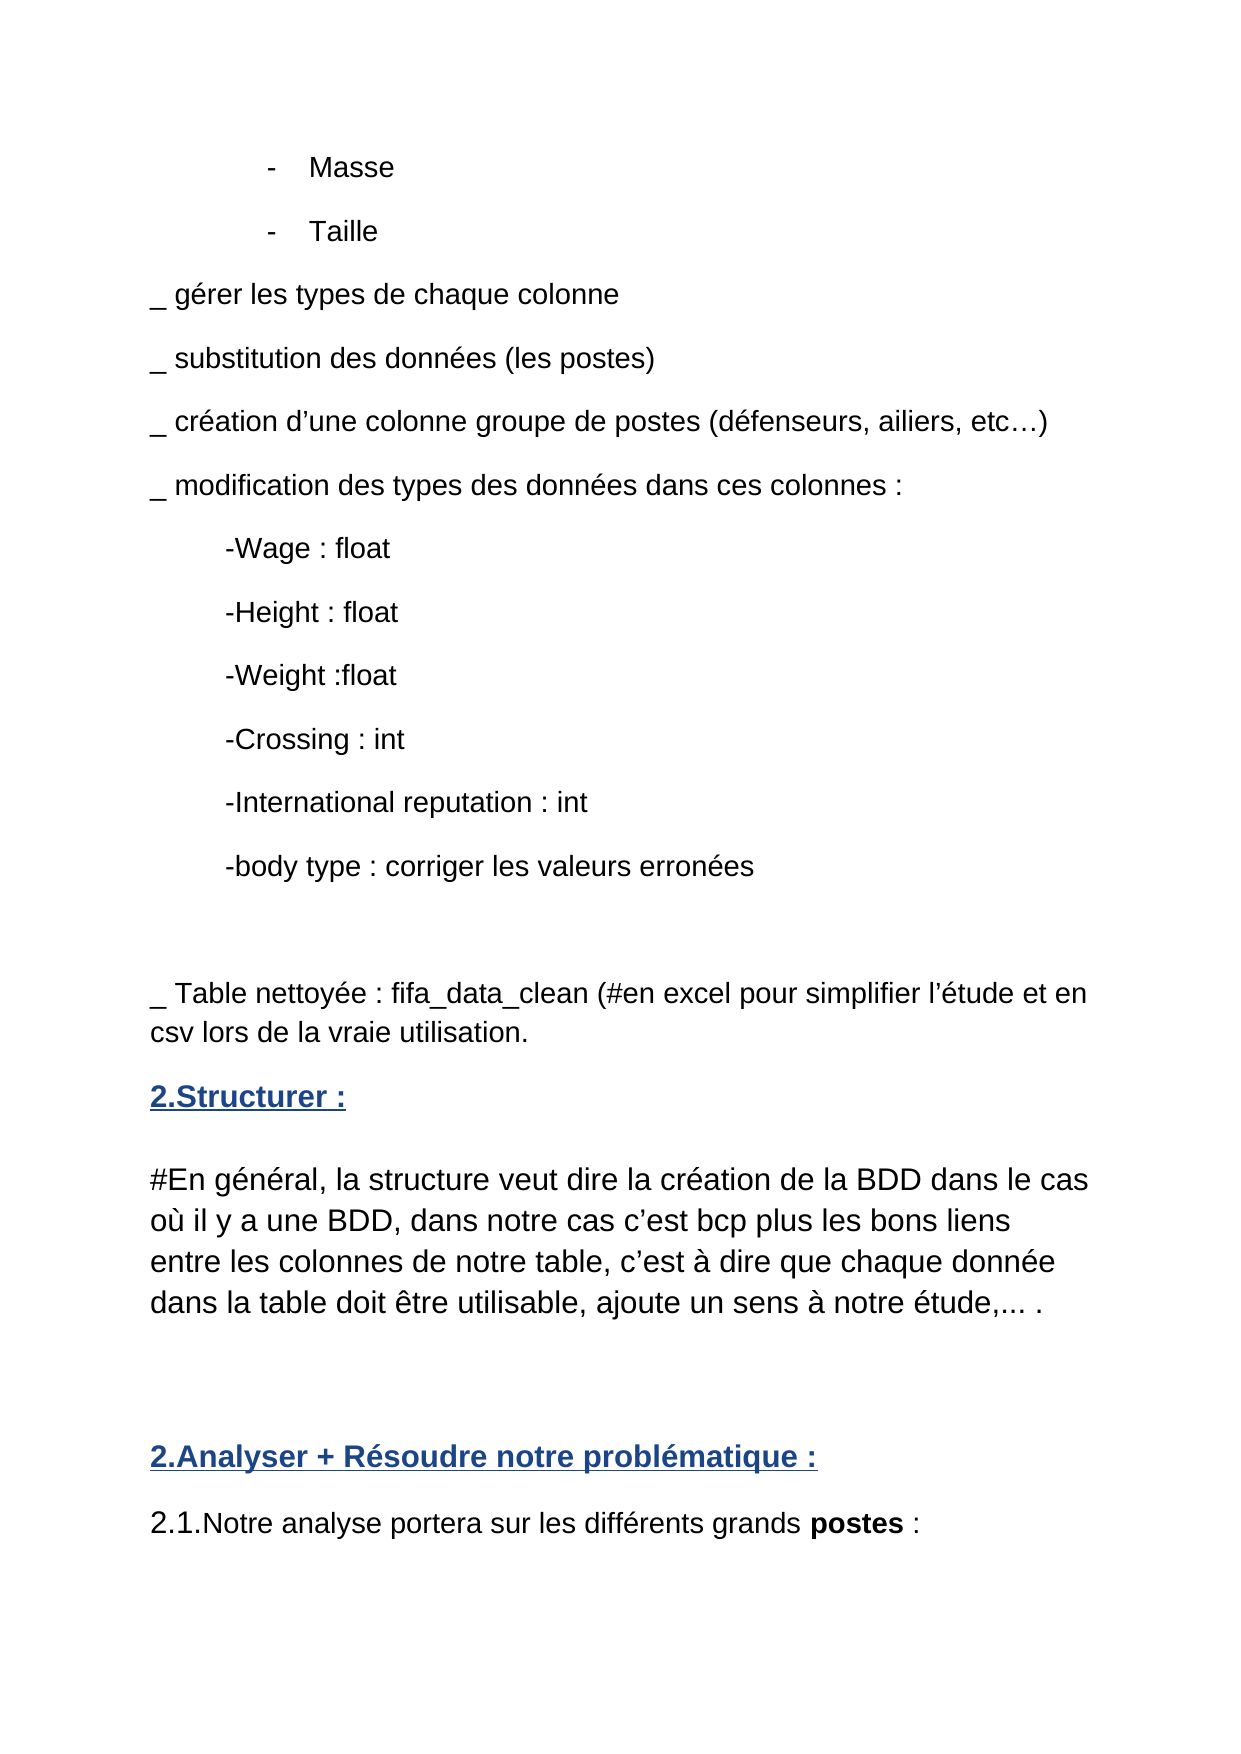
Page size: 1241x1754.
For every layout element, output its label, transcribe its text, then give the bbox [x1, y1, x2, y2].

text -Crossing : int [150, 722, 1090, 755]
text - Masse [267, 150, 1090, 183]
text -Wage : float [225, 531, 1090, 565]
text - Taille [267, 213, 1090, 247]
text _ gérer les types de chaque colonne [150, 277, 1090, 311]
text #En général, la structure veut dire la création de la BDD dans le cas où il y a une BDD, dans notre cas c’est bcp plus les bons liens entre les colonnes de notre table, c’est à dire que chaque donnée dans la table doit être utilisable, ajoute un sens à notre étude,... . [150, 1161, 1090, 1320]
text _ substitution des données (les postes) [150, 341, 1090, 374]
text -body type : corriger les valeurs erronées [150, 849, 1090, 882]
text 2.Structurer : [150, 1078, 1090, 1114]
text _ Table nettoyée : fifa_data_clean (#en excel pour simplifier l’étude et en csv lors de la vraie utilisation. [150, 976, 1090, 1048]
text 2.1.Notre analyse portera sur les différents grands postes : [150, 1504, 1090, 1541]
text -International reputation : int [150, 785, 1090, 819]
text 2.Analyser + Résoudre notre problématique : [150, 1438, 1090, 1474]
text -Weight :float [150, 658, 1090, 692]
text -Height : float [150, 595, 1090, 628]
text _ création d’une colonne groupe de postes (défenseurs, ailiers, etc…) [150, 404, 1090, 438]
text _ modification des types des données dans ces colonnes : [150, 468, 1090, 501]
